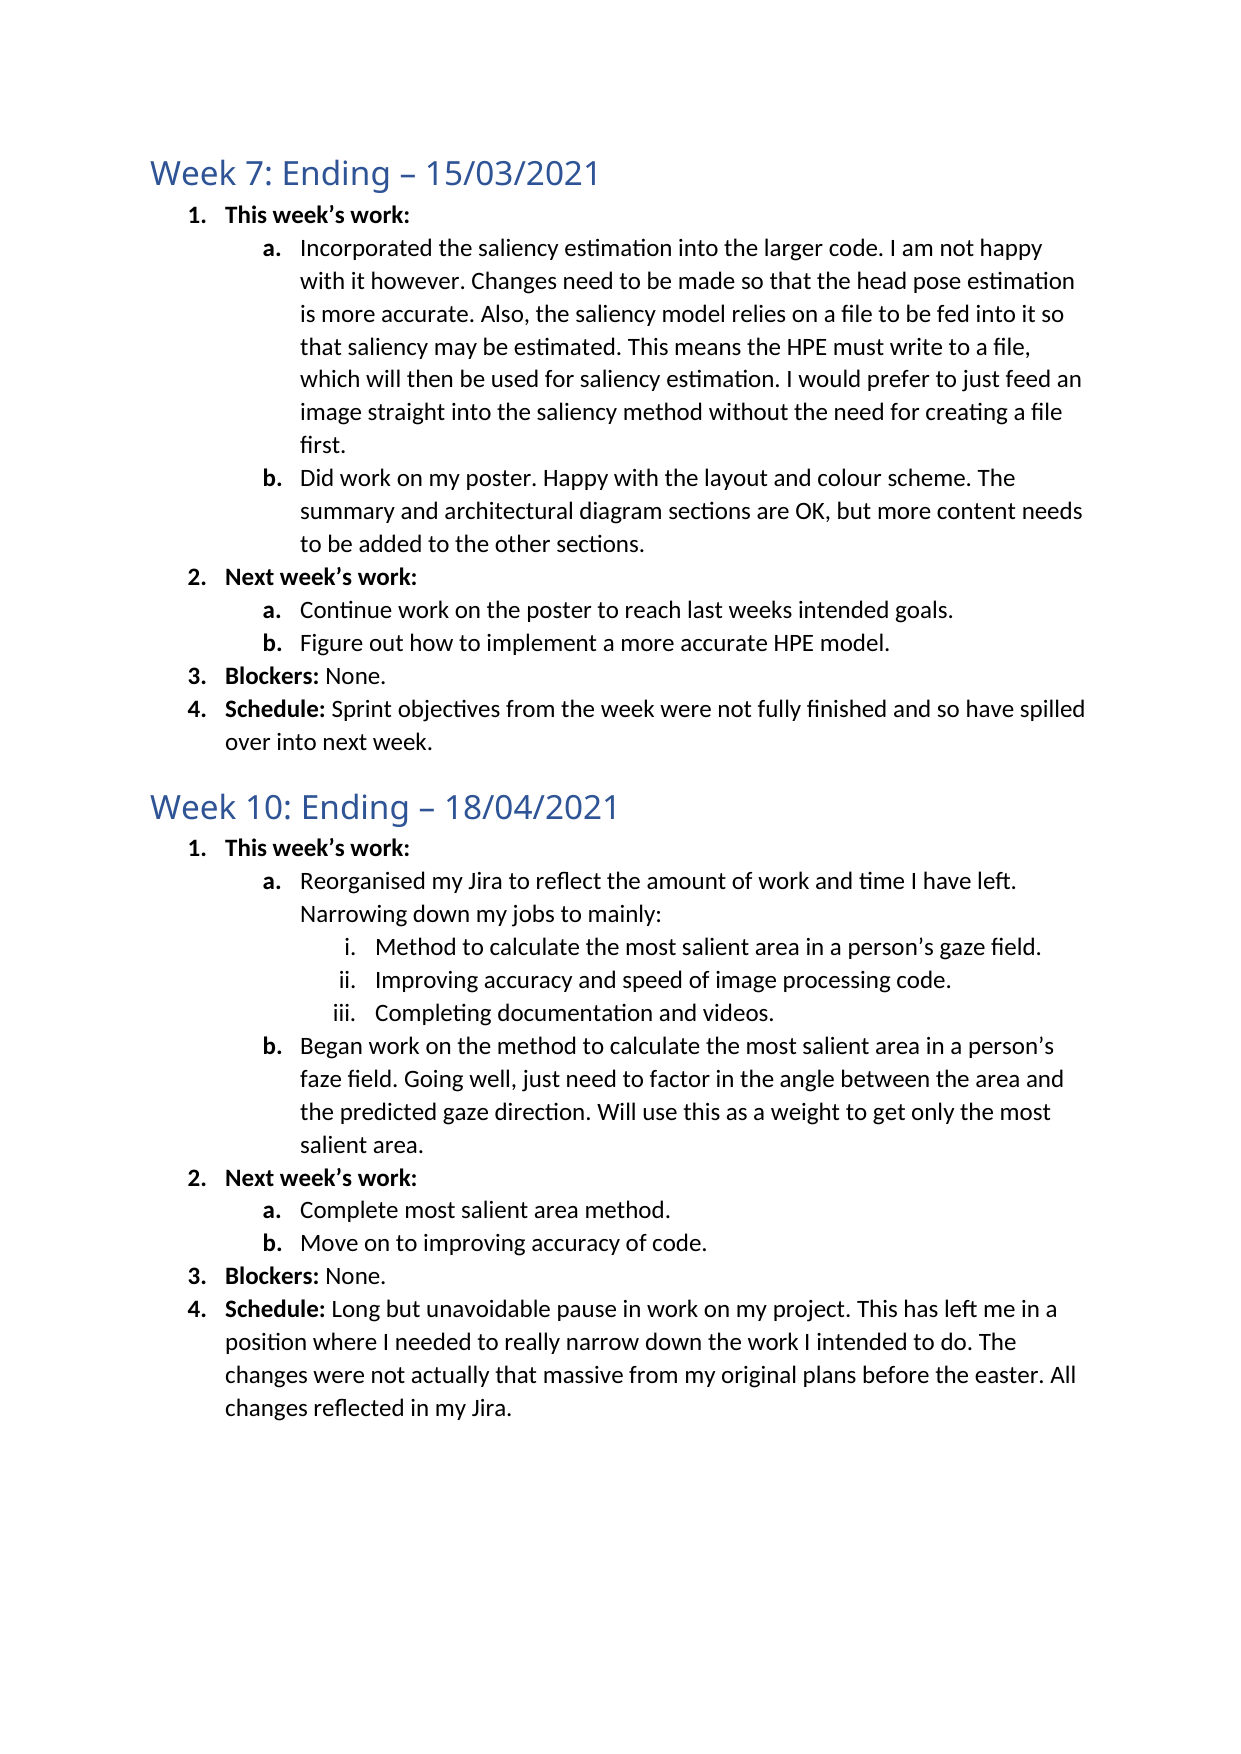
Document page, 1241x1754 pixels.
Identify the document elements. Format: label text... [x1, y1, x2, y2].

list This week’s work: [187, 832, 1090, 863]
list Move on to improving accuracy of code. [262, 1227, 1090, 1258]
list Next week’s work: [187, 1162, 1090, 1192]
subtitle Week 10: Ending – 18/04/2021 [150, 783, 1090, 829]
list Method to calculate the most salient area in a person’s gaze field. [356, 931, 1090, 962]
list Did work on my poster. Happy with the layout and colour scheme. The summary and architectural diagram sections are OK, but more content needs to be added to the other sections. [262, 462, 1090, 559]
list Completing documentation and videos. [356, 997, 1090, 1028]
list This week’s work: [187, 199, 1090, 229]
list Figure out how to implement a more accurate HPE model. [262, 627, 1090, 657]
list Improving accuracy and speed of image processing code. [356, 964, 1090, 995]
list Reorganised my Jira to reflect the amount of work and time I have left. Narrowing down my jobs to mainly: [262, 865, 1090, 929]
list Complete most salient area method. [262, 1194, 1090, 1225]
list Blockers: None. [187, 660, 1090, 690]
list Schedule: Sprint objectives from the week were not fully finished and so have spilled over into next week. [187, 693, 1090, 756]
subtitle Week 7: Ending – 15/03/2021 [150, 150, 1090, 195]
list Next week’s work: [187, 561, 1090, 592]
list Schedule: Long but unavoidable pause in work on my project. This has left me in a position where I needed to really narrow down the work I intended to do. The changes were not actually that massive from my original plans before the easter. All changes reflected in my Jira. [187, 1293, 1090, 1423]
list Continue work on the poster to reach last weeks intended goals. [262, 594, 1090, 624]
list Blockers: None. [187, 1260, 1090, 1291]
list Began work on the method to calculate the most salient area in a person’s faze field. Going well, just need to factor in the angle between the area and the predicted gaze direction. Will use this as a weight to get only the most salient area. [262, 1030, 1090, 1159]
list Incorporated the saliency estimation into the larger code. I am not happy with it however. Changes need to be made so that the head pose estimation is more accurate. Also, the saliency model relies on a file to be fed into it so that saliency may be estimated. This means the HPE must write to a file, which will then be used for saliency estimation. I would prefer to just feed an image straight into the saliency method without the need for creating a file first. [262, 232, 1090, 460]
